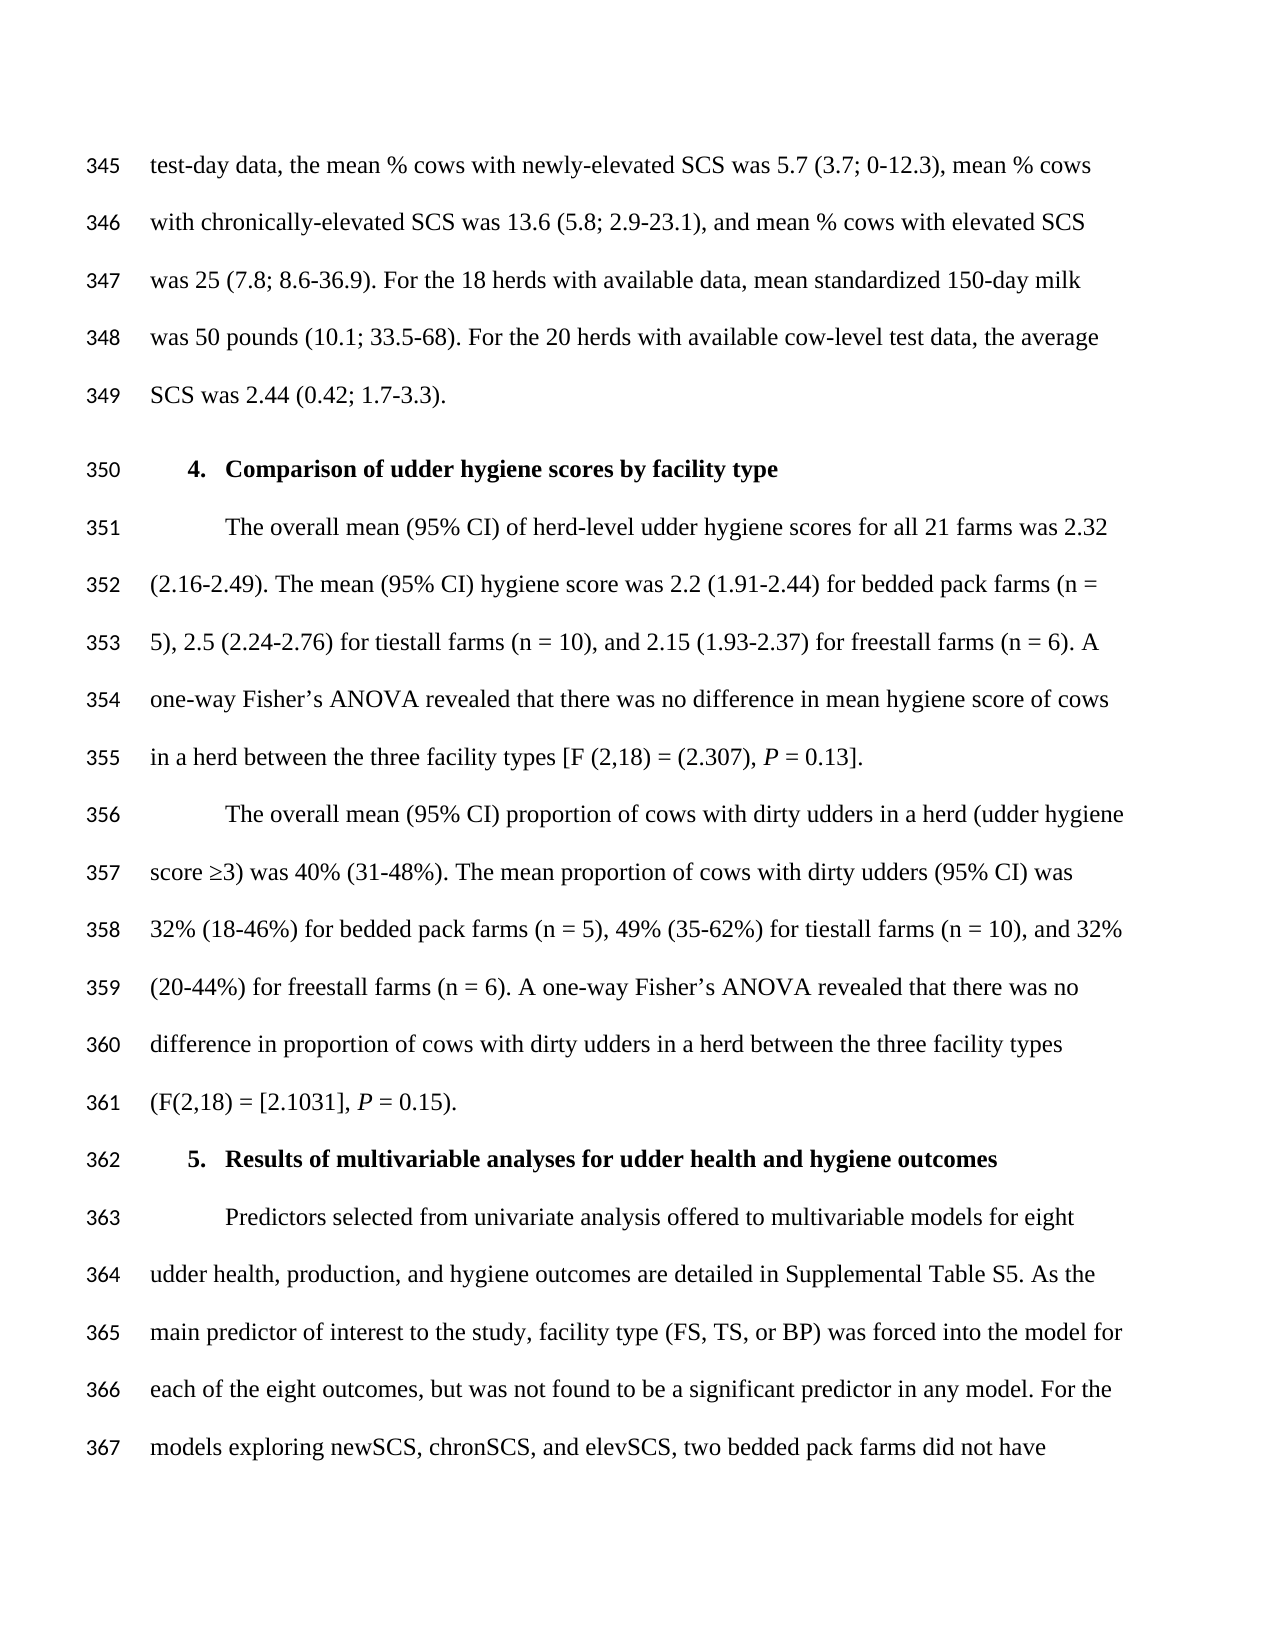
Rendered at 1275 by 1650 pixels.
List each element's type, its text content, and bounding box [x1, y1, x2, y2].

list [150, 1202, 1125, 1460]
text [150, 150, 1125, 409]
text The overall mean (95% CI) of herd-level udder hygiene scores for all 21 farms was 2.32 (2.16-2.49). The mean (95% CI) hygiene score was 2.2 (1.91-2.44) for bedded pack farms (n = 5), 2.5 (2.24-2.76) for tiestall farms (n = 10), and 2.15 (1.93-2.37) for freestall farms (n = 6). A one-way Fisher’s ANOVA revealed that there was no difference in mean hygiene score of cows in a herd between the three facility types [F (2,18) = (2.307), P = 0.13]. [150, 512, 1125, 770]
list Comparison of udder hygiene scores by facility type [187, 454, 1125, 483]
list Results of multivariable analyses for udder health and hygiene outcomes [187, 1144, 1125, 1173]
text The overall mean (95% CI) proportion of cows with dirty udders in a herd (udder hygiene score ≥3) was 40% (31-48%). The mean proportion of cows with dirty udders (95% CI) was 32% (18-46%) for bedded pack farms (n = 5), 49% (35-62%) for tiestall farms (n = 10), and 32% (20-44%) for freestall farms (n = 6). A one-way Fisher’s ANOVA revealed that there was no difference in proportion of cows with dirty udders in a herd between the three facility types (F(2,18) = [2.1031], P = 0.15). [150, 799, 1125, 1115]
